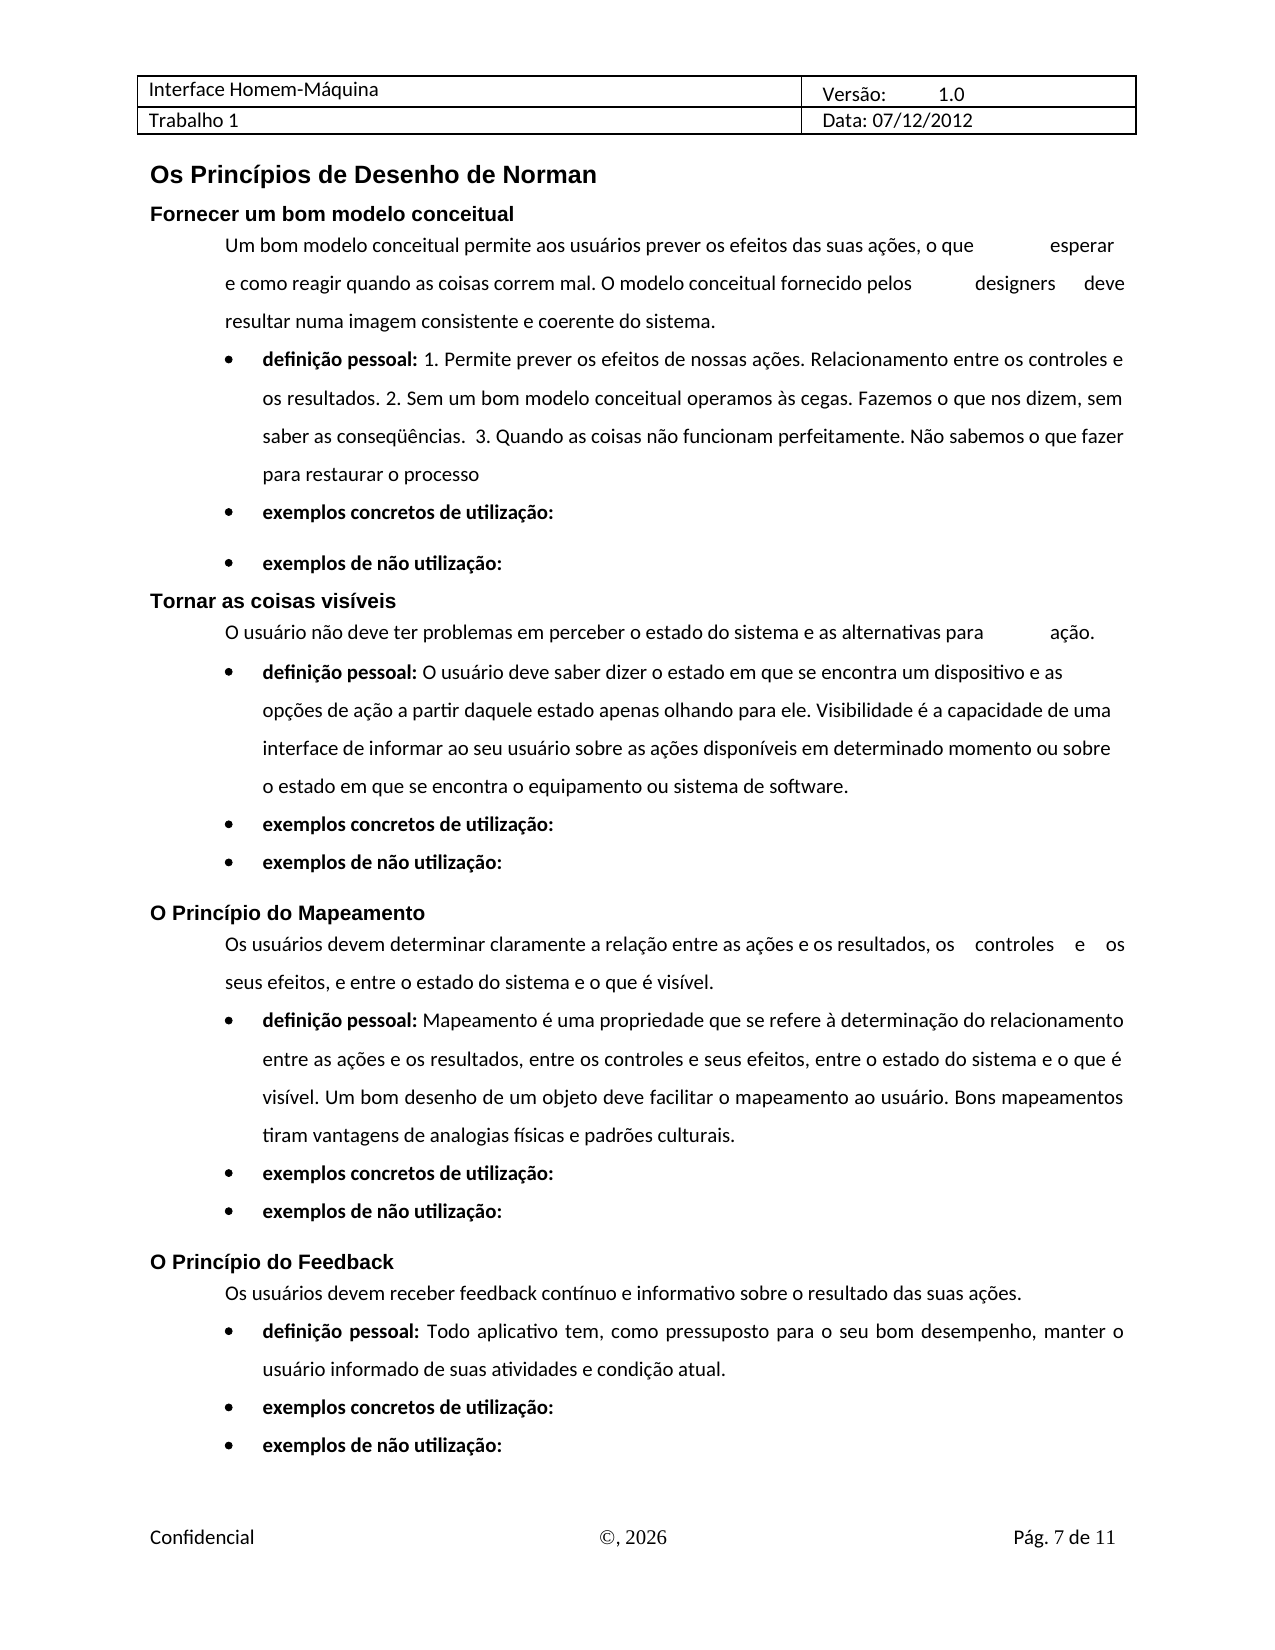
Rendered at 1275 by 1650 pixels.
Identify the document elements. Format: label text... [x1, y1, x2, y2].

list exemplos concretos de utilização: [225, 1160, 1125, 1186]
subtitle Tornar as coisas visíveis [150, 588, 1125, 613]
list definição pessoal: Mapeamento é uma propriedade que se refere à determinação do relacionamento entre as ações e os resultados, entre os controles e seus efeitos, entre o estado do sistema e o que é visível. Um bom desenho de um objeto deve facilitar o mapeamento ao usuário. Bons mapeamentos tiram vantagens de analogias físicas e padrões culturais. [225, 1008, 1125, 1147]
text Um bom modelo conceitual permite aos usuários prever os efeitos das suas ações, o que esperar e como reagir quando as coisas correm mal. O modelo conceitual fornecido pelos designers deve resultar numa imagem consistente e coerente do sistema. [225, 232, 1125, 334]
subtitle Os Princípios de Desenho de Norman [150, 160, 1125, 188]
list exemplos de não utilização: [225, 1198, 1125, 1224]
subtitle O Princípio do Feedback [150, 1249, 1125, 1274]
list exemplos concretos de utilização: [225, 811, 1125, 837]
text O usuário não deve ter problemas em perceber o estado do sistema e as alternativas para ação. [150, 619, 1125, 644]
subtitle O Princípio do Mapeamento [150, 900, 1125, 925]
text Os usuários devem receber feedback contínuo e informativo sobre o resultado das suas ações. [225, 1280, 1125, 1306]
list exemplos de não utilização: [225, 849, 1125, 875]
list definição pessoal: 1. Permite prever os efeitos de nossas ações. Relacionamento entre os controles e os resultados. 2. Sem um bom modelo conceitual operamos às cegas. Fazemos o que nos dizem, sem saber as conseqüências. 3. Quando as coisas não funcionam perfeitamente. Não sabemos o que fazer para restaurar o processo [225, 347, 1125, 486]
list definição pessoal: O usuário deve saber dizer o estado em que se encontra um dispositivo e as opções de ação a partir daquele estado apenas olhando para ele. Visibilidade é a capacidade de uma interface de informar ao seu usuário sobre as ações disponíveis em determinado momento ou sobre o estado em que se encontra o equipamento ou sistema de software. [225, 659, 1125, 799]
list exemplos de não utilização: [225, 1433, 1125, 1458]
list exemplos de não utilização: [225, 550, 1125, 575]
subtitle Fornecer um bom modelo conceitual [150, 201, 1125, 226]
list definição pessoal: Todo aplicativo tem, como pressuposto para o seu bom desempenho, manter o usuário informado de suas atividades e condição atual. [225, 1318, 1125, 1382]
list exemplos concretos de utilização: [225, 1394, 1125, 1420]
text Os usuários devem determinar claramente a relação entre as ações e os resultados, os controles e os seus efeitos, e entre o estado do sistema e o que é visível. [225, 931, 1125, 995]
list exemplos concretos de utilização: [225, 499, 1125, 524]
